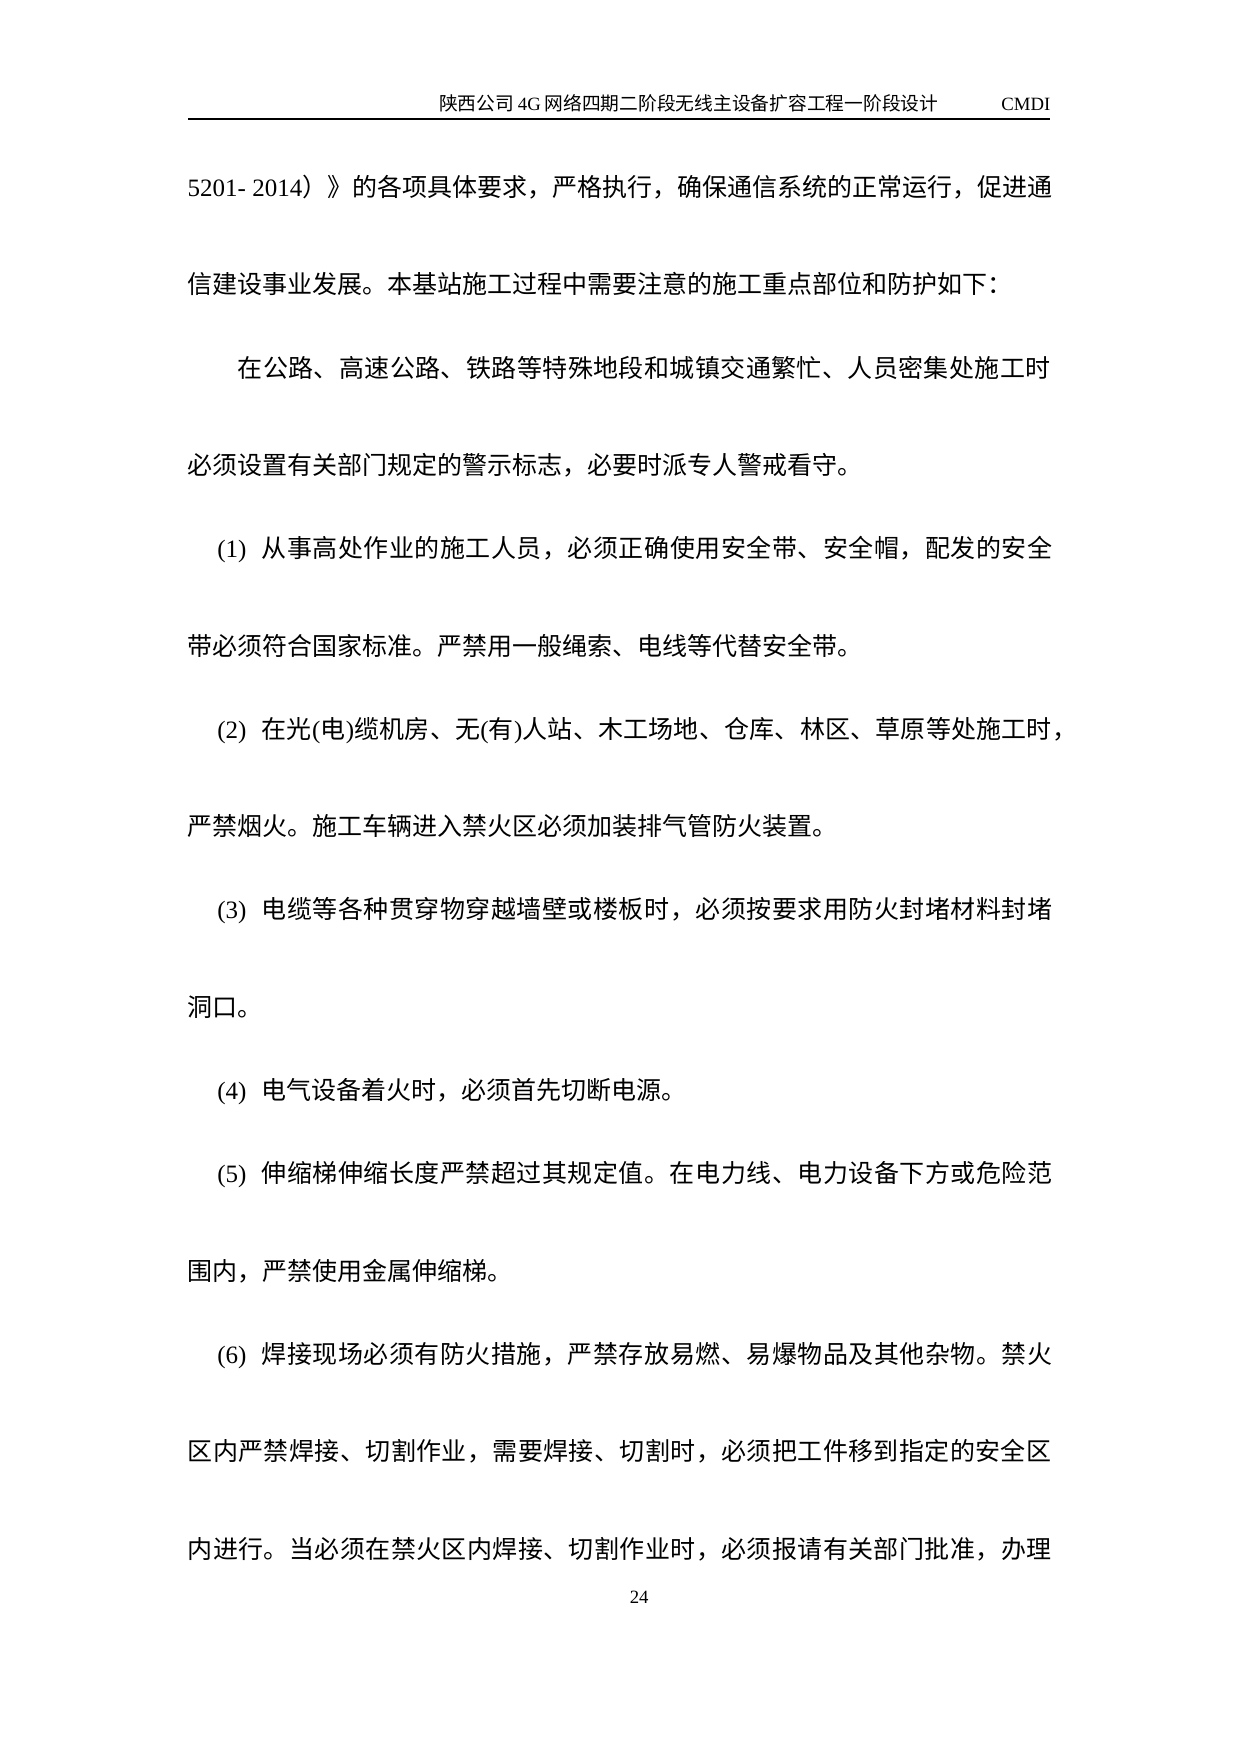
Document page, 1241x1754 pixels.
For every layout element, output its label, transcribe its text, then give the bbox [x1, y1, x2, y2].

list 电气设备着火时，必须首先切断电源。 [187, 1056, 1053, 1121]
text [187, 153, 1053, 316]
list 伸缩梯伸缩长度严禁超过其规定值。在电力线、电力设备下方或危险范围内，严禁使用金属伸缩梯。 [187, 1139, 1053, 1302]
list 电缆等各种贯穿物穿越墙壁或楼板时，必须按要求用防火封堵材料封堵洞口。 [187, 876, 1053, 1038]
list 在光(电)缆机房、无(有)人站、木工场地、仓库、林区、草原等处施工时，严禁烟火。施工车辆进入禁火区必须加装排气管防火装置。 [187, 695, 1053, 857]
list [187, 1320, 1053, 1580]
text 在公路、高速公路、铁路等特殊地段和城镇交通繁忙、人员密集处施工时必须设置有关部门规定的警示标志，必要时派专人警戒看守。 [187, 334, 1053, 496]
list 从事高处作业的施工人员，必须正确使用安全带、安全帽，配发的安全带必须符合国家标准。严禁用一般绳索、电线等代替安全带。 [187, 514, 1053, 677]
